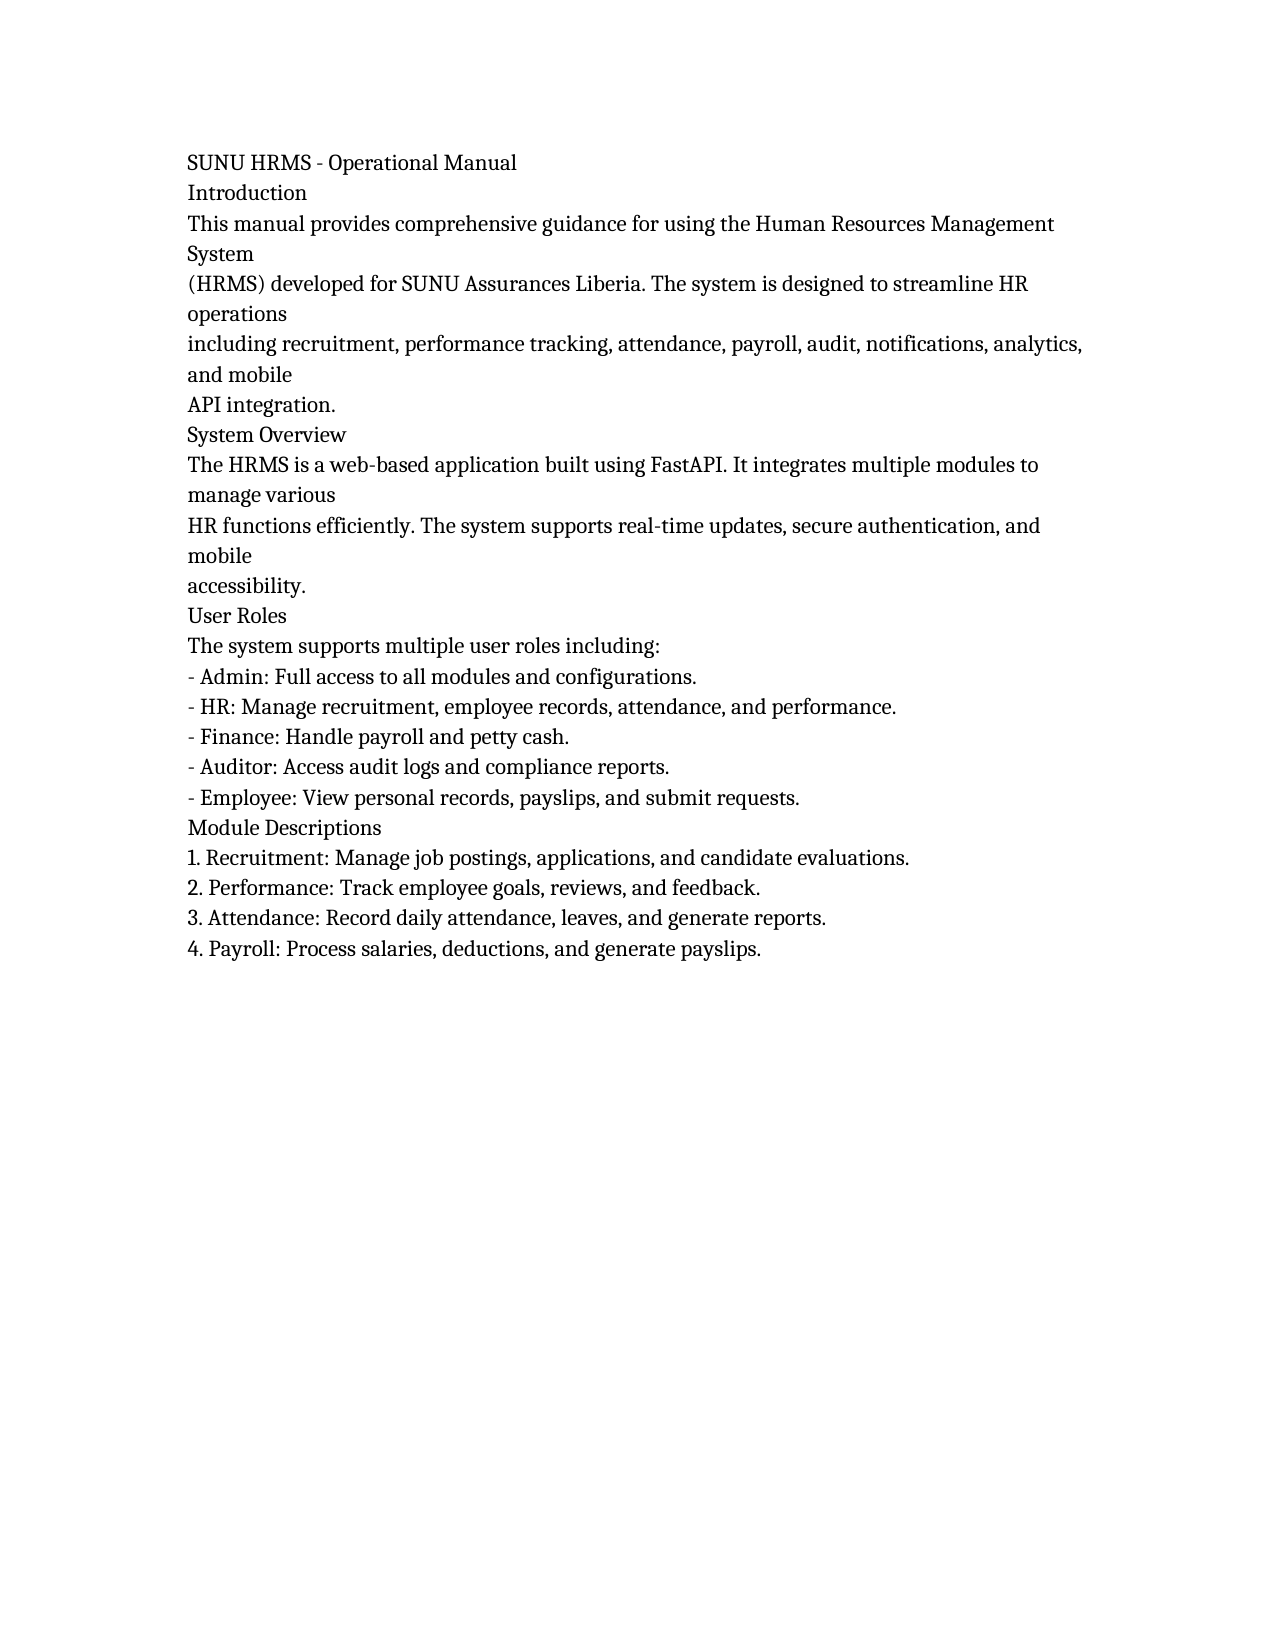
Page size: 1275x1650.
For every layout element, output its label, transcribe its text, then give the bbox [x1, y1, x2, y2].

text SUNU HRMS - Operational Manual Introduction This manual provides comprehensive guidance for using the Human Resources Management System (HRMS) developed for SUNU Assurances Liberia. The system is designed to streamline HR operations including recruitment, performance tracking, attendance, payroll, audit, notifications, analytics, and mobile API integration. System Overview The HRMS is a web-based application built using FastAPI. It integrates multiple modules to manage various HR functions efficiently. The system supports real-time updates, secure authentication, and mobile accessibility. User Roles The system supports multiple user roles including: - Admin: Full access to all modules and configurations. - HR: Manage recruitment, employee records, attendance, and performance. - Finance: Handle payroll and petty cash. - Auditor: Access audit logs and compliance reports. - Employee: View personal records, payslips, and submit requests. Module Descriptions 1. Recruitment: Manage job postings, applications, and candidate evaluations. 2. Performance: Track employee goals, reviews, and feedback. 3. Attendance: Record daily attendance, leaves, and generate reports. 4. Payroll: Process salaries, deductions, and generate payslips. [187, 150, 1087, 992]
